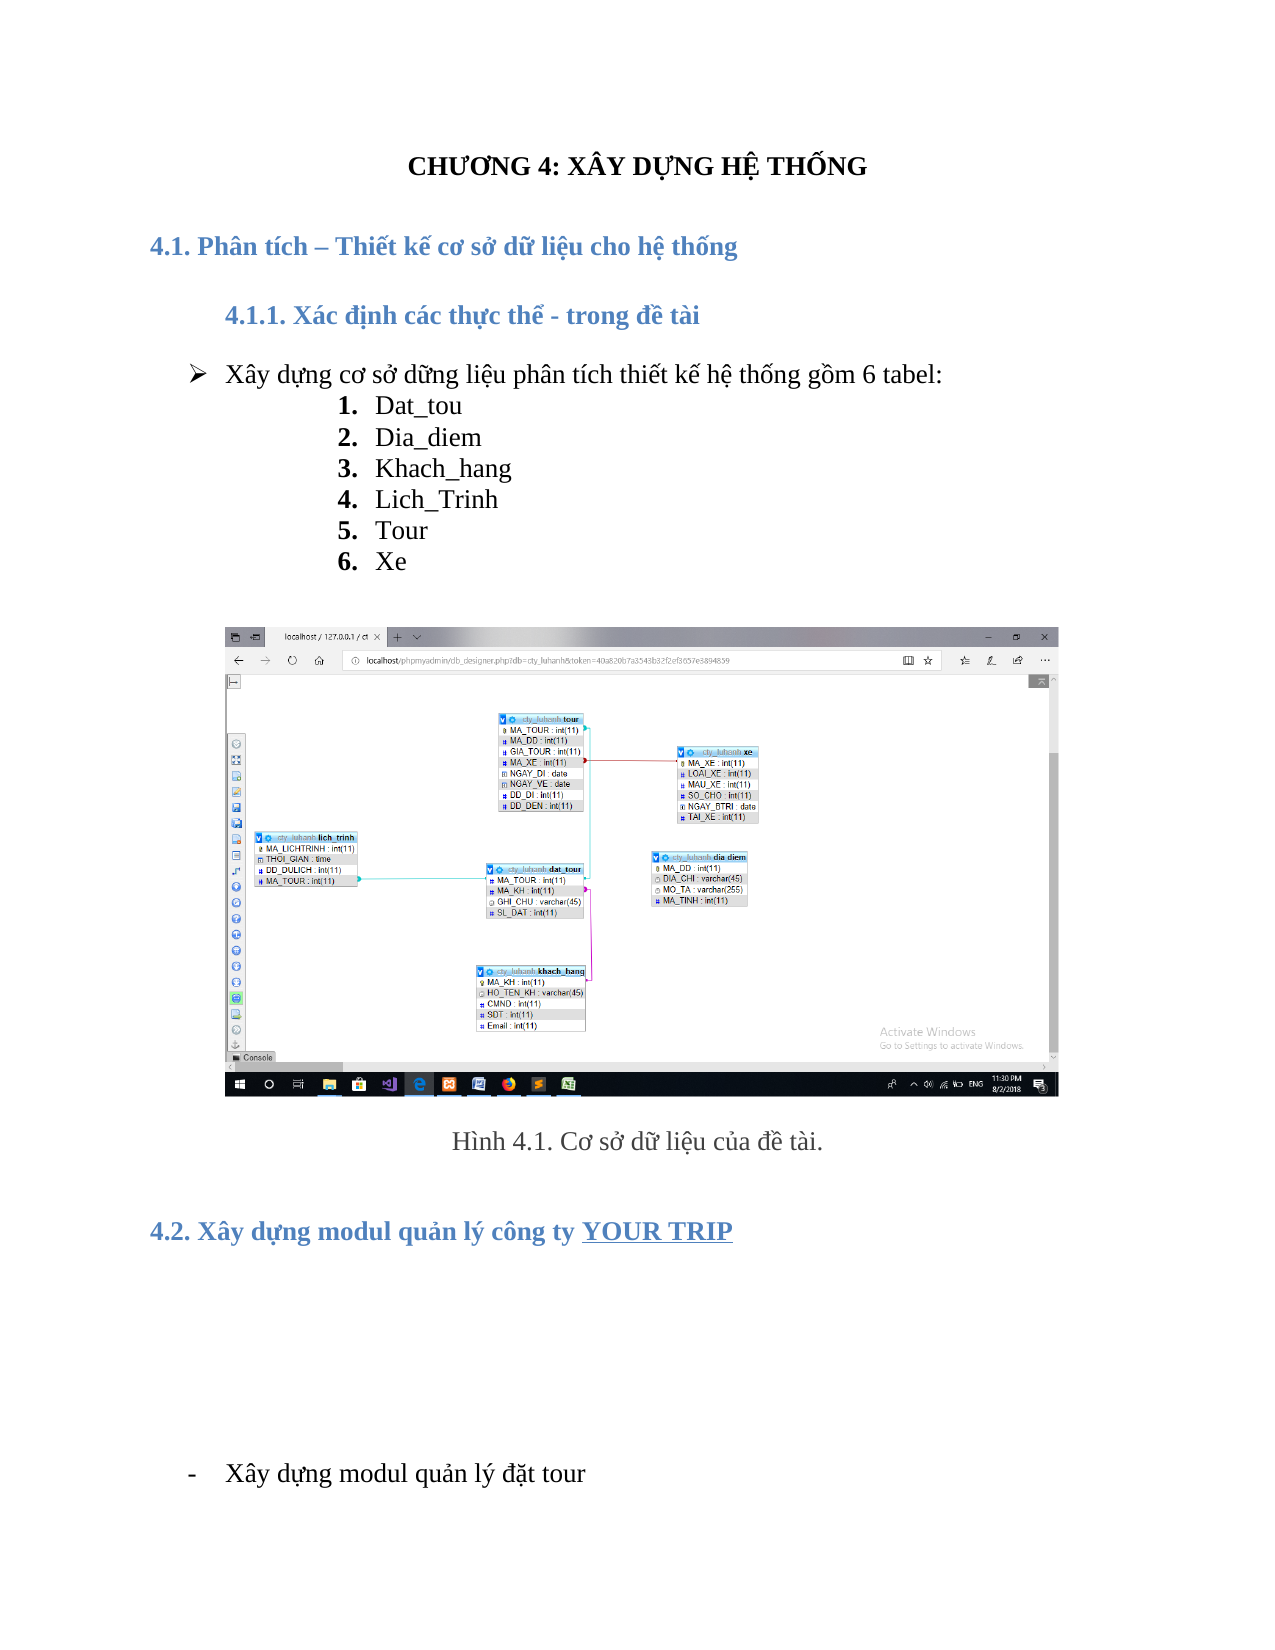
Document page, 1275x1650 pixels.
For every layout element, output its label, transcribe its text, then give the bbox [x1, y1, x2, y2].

list Xe [337, 545, 1125, 576]
subtitle 4.1. Phân tích – Thiết kế cơ sở dữ liệu cho hệ thống [150, 230, 1125, 261]
list Tour [337, 514, 1125, 545]
list Xây dựng modul quản lý đặt tour [187, 1457, 1125, 1489]
subtitle 4.1.1. Xác định các thực thể - trong đề tài [225, 299, 1125, 330]
list Dia_diem [337, 421, 1125, 452]
text Hình 4.1. Cơ sở dữ liệu của đề tài. [240, 1125, 1035, 1156]
picture [225, 627, 1200, 1101]
list Lich_Trinh [337, 483, 1125, 514]
subtitle CHƯƠNG 4: XÂY DỰNG HỆ THỐNG [150, 150, 1125, 181]
subtitle 4.2. Xây dựng modul quản lý công ty YOUR TRIP [150, 1215, 1125, 1246]
list Dat_tou [337, 389, 1125, 421]
list Khach_hang [337, 452, 1125, 483]
list Xây dựng cơ sở dững liệu phân tích thiết kế hệ thống gồm 6 tabel: [187, 358, 1125, 389]
